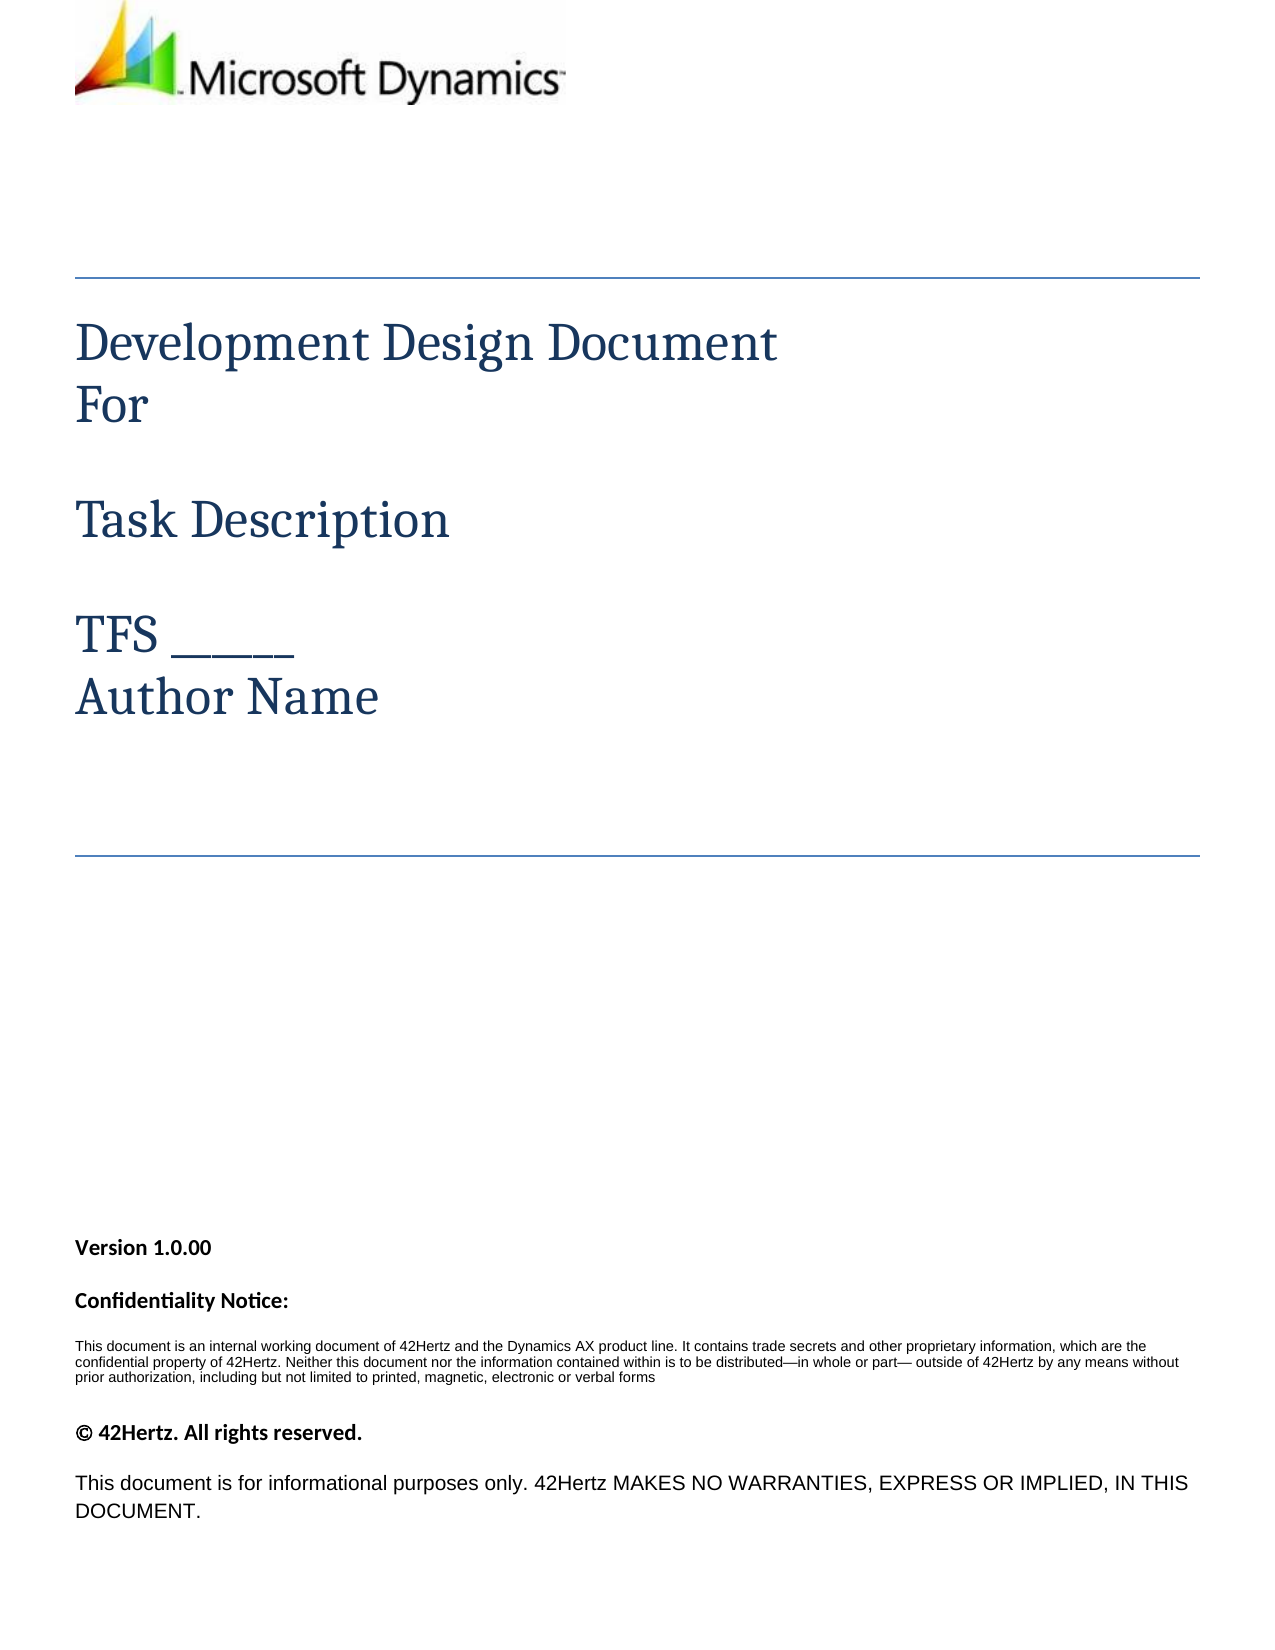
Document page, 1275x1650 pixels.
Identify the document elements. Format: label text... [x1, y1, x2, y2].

title For [75, 373, 1200, 436]
title Task Description [75, 488, 1200, 551]
picture [75, 0, 566, 105]
title Author Name [75, 666, 1200, 728]
title TFS ______ [75, 603, 1200, 666]
title Development Design Document [75, 311, 1200, 373]
